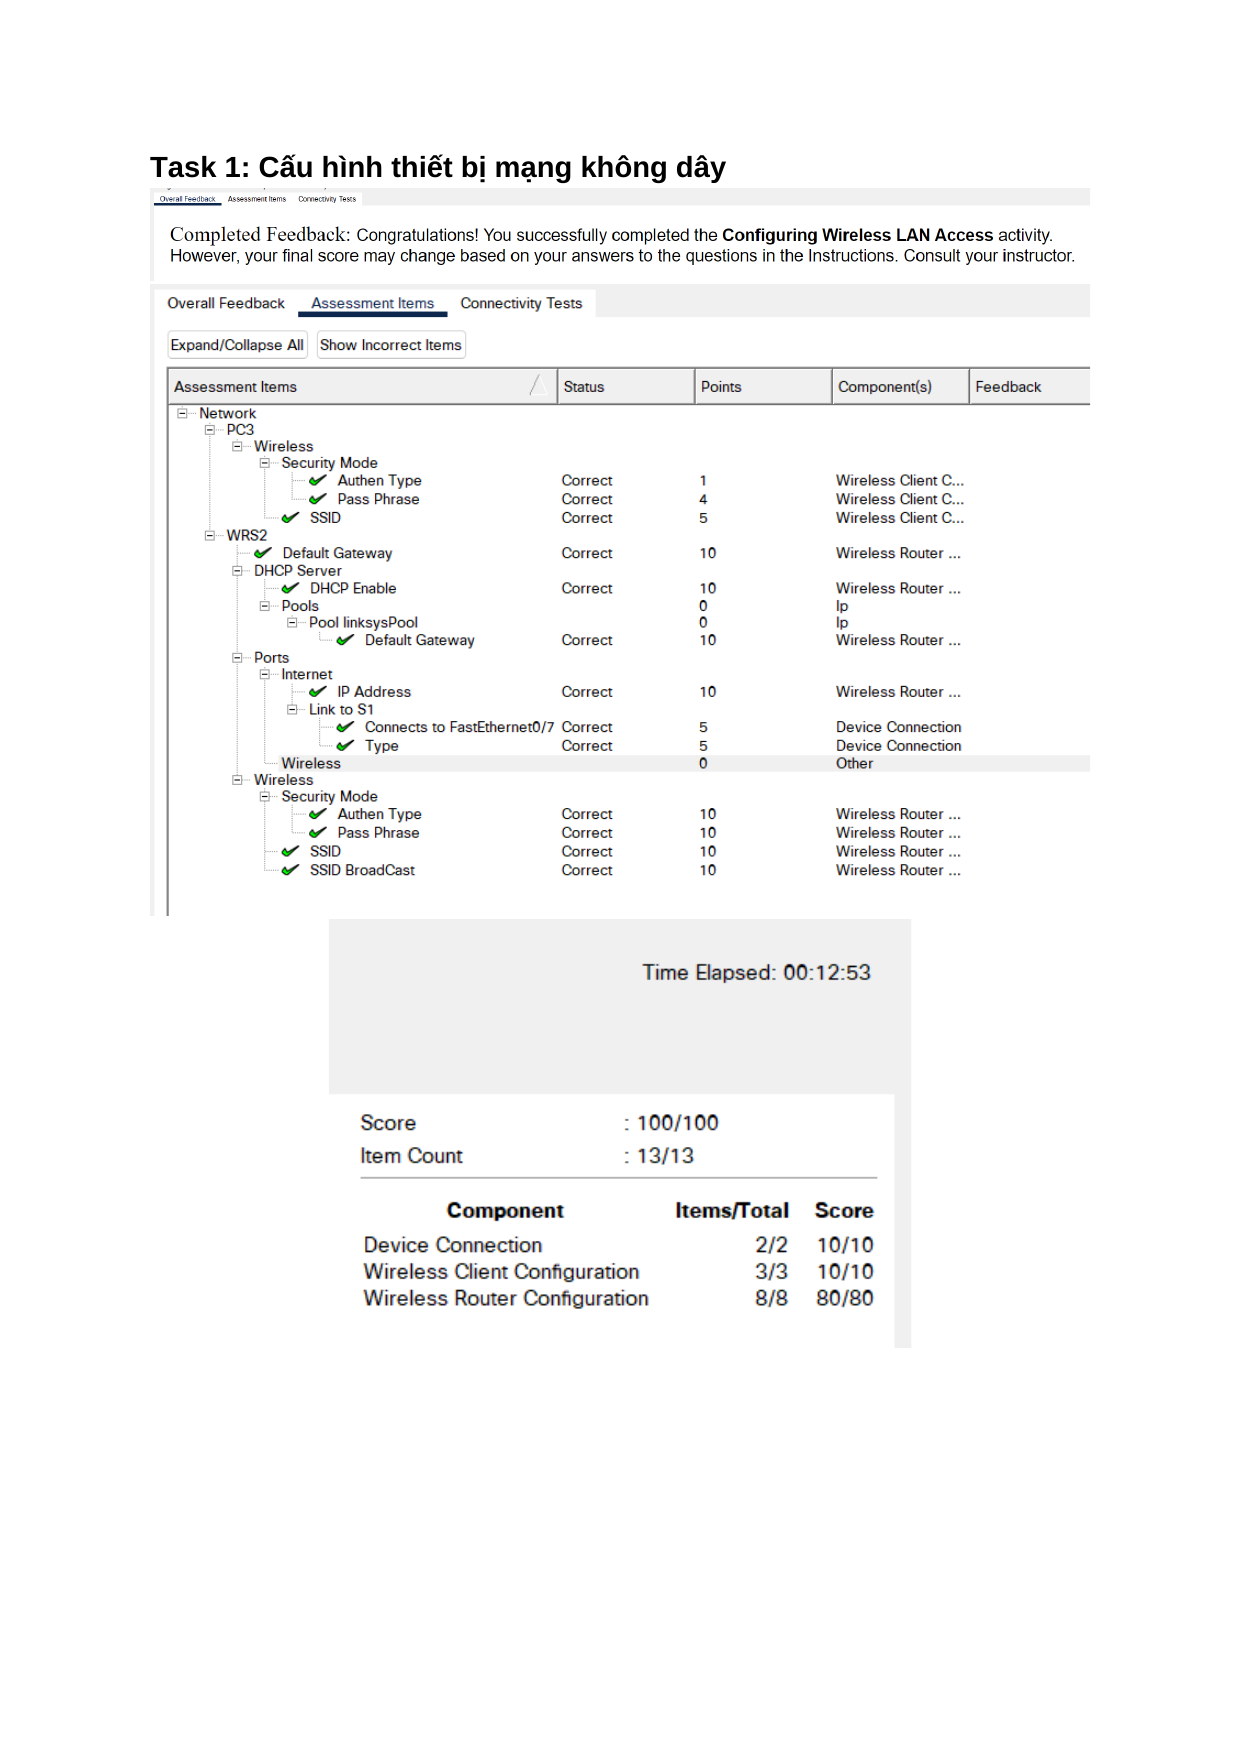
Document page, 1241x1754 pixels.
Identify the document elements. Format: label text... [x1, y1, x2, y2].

picture [328, 919, 912, 1348]
picture [150, 188, 1091, 281]
text Task 1: Cấu hình thiết bị mạng không dây [150, 150, 1090, 183]
picture [150, 284, 1091, 916]
